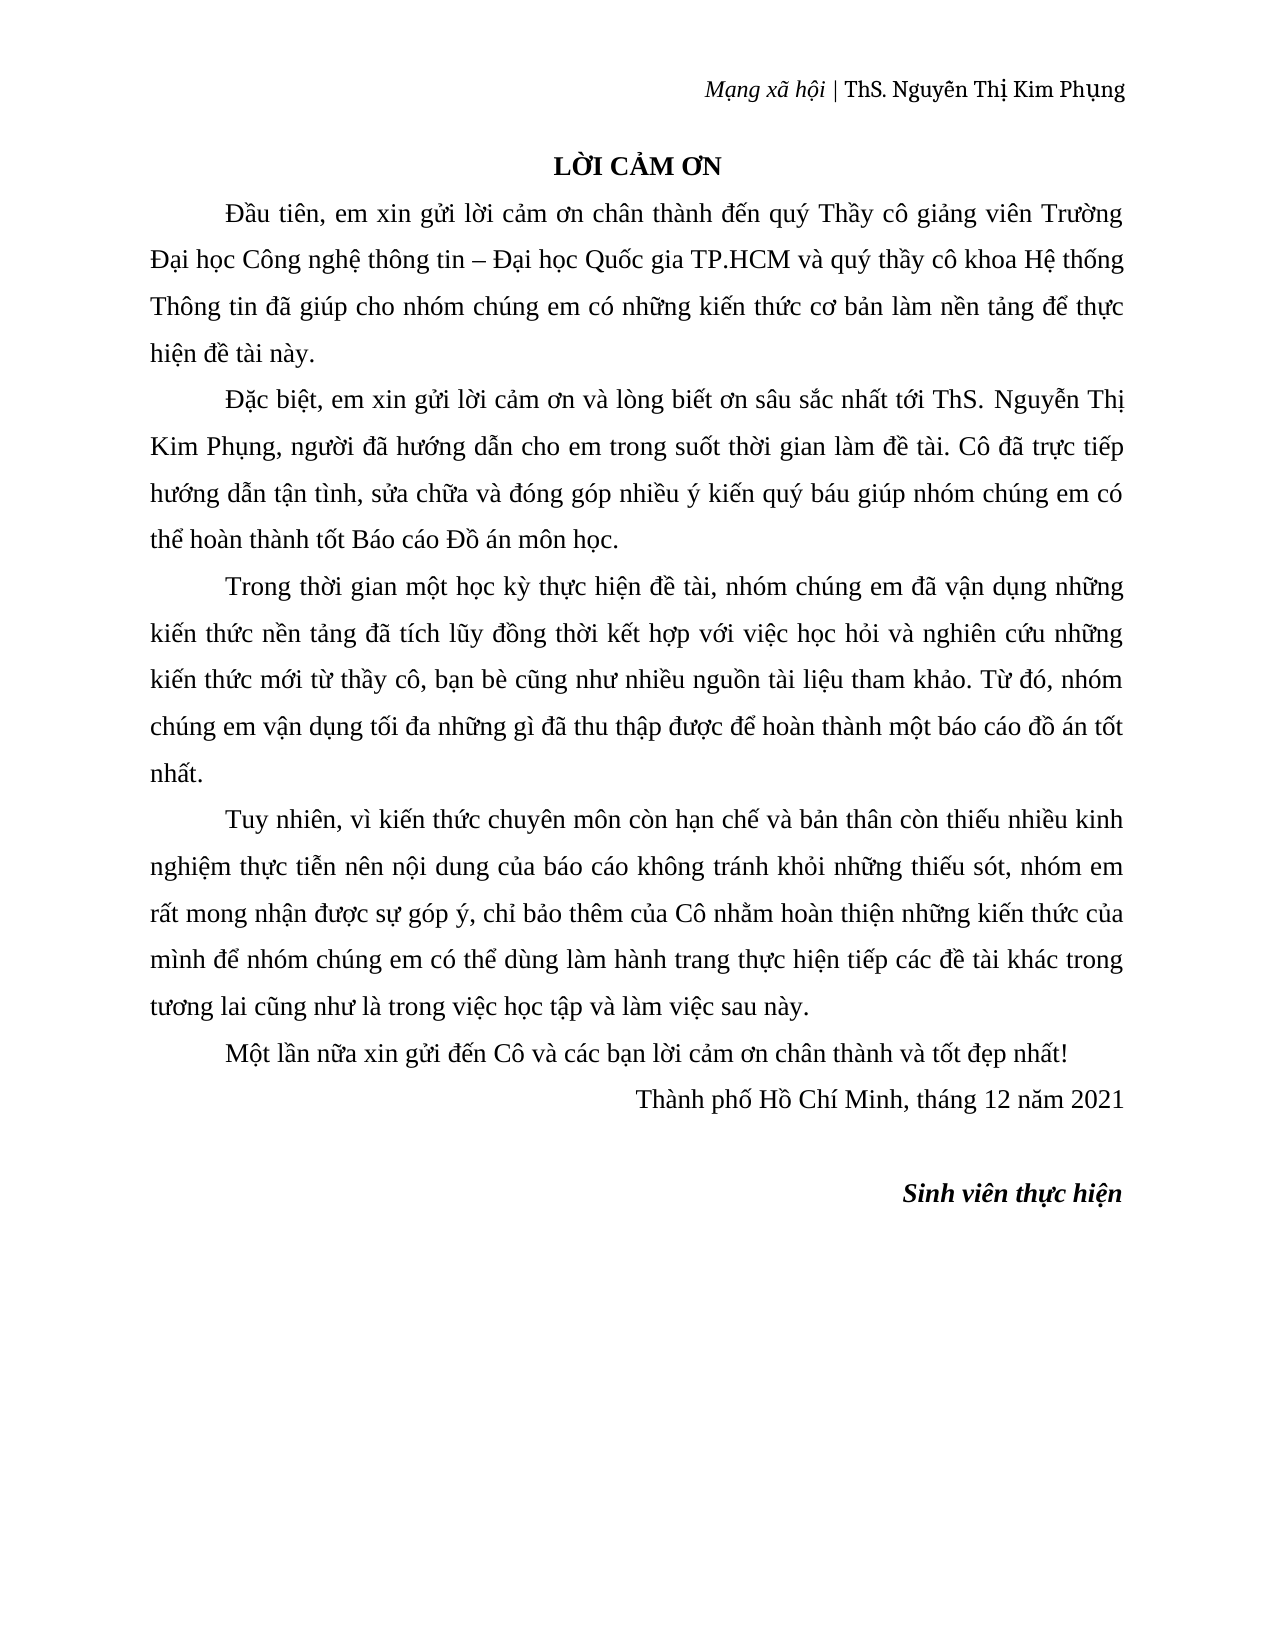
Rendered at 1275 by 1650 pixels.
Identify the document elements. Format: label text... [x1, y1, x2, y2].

text Sinh viên thực hiện [150, 1177, 1125, 1208]
text Trong thời gian một học kỳ thực hiện đề tài, nhóm chúng em đã vận dụng những kiến thức nền tảng đã tích lũy đồng thời kết hợp với việc học hỏi và nghiên cứu những kiến thức mới từ thầy cô, bạn bè cũng như nhiều nguồn tài liệu tham khảo. Từ đó, nhóm chúng em vận dụng tối đa những gì đã thu thập được để hoàn thành một báo cáo đồ án tốt nhất. [150, 570, 1125, 788]
text Tuy nhiên, vì kiến thức chuyên môn còn hạn chế và bản thân còn thiếu nhiều kinh nghiệm thực tiễn nên nội dung của báo cáo không tránh khỏi những thiếu sót, nhóm em rất mong nhận được sự góp ý, chỉ bảo thêm của Cô nhằm hoàn thiện những kiến thức của mình để nhóm chúng em có thể dùng làm hành trang thực hiện tiếp các đề tài khác trong tương lai cũng như là trong việc học tập và làm việc sau này. [150, 803, 1125, 1021]
text Đầu tiên, em xin gửi lời cảm ơn chân thành đến quý Thầy cô giảng viên Trường Đại học Công nghệ thông tin – Đại học Quốc gia TP.HCM và quý thầy cô khoa Hệ thống Thông tin đã giúp cho nhóm chúng em có những kiến thức cơ bản làm nền tảng để thực hiện đề tài này. [150, 197, 1125, 368]
text Đặc biệt, em xin gửi lời cảm ơn và lòng biết ơn sâu sắc nhất tới ThS. Nguyễn Thị Kim Phụng, người đã hướng dẫn cho em trong suốt thời gian làm đề tài. Cô đã trực tiếp hướng dẫn tận tình, sửa chữa và đóng góp nhiều ý kiến quý báu giúp nhóm chúng em có thể hoàn thành tốt Báo cáo Đồ án môn học. [150, 383, 1125, 554]
text LỜI CẢM ƠN [150, 150, 1125, 181]
text Một lần nữa xin gửi đến Cô và các bạn lời cảm ơn chân thành và tốt đẹp nhất! [150, 1037, 1125, 1068]
text Thành phố Hồ Chí Minh, tháng 12 năm 2021 [150, 1083, 1125, 1114]
